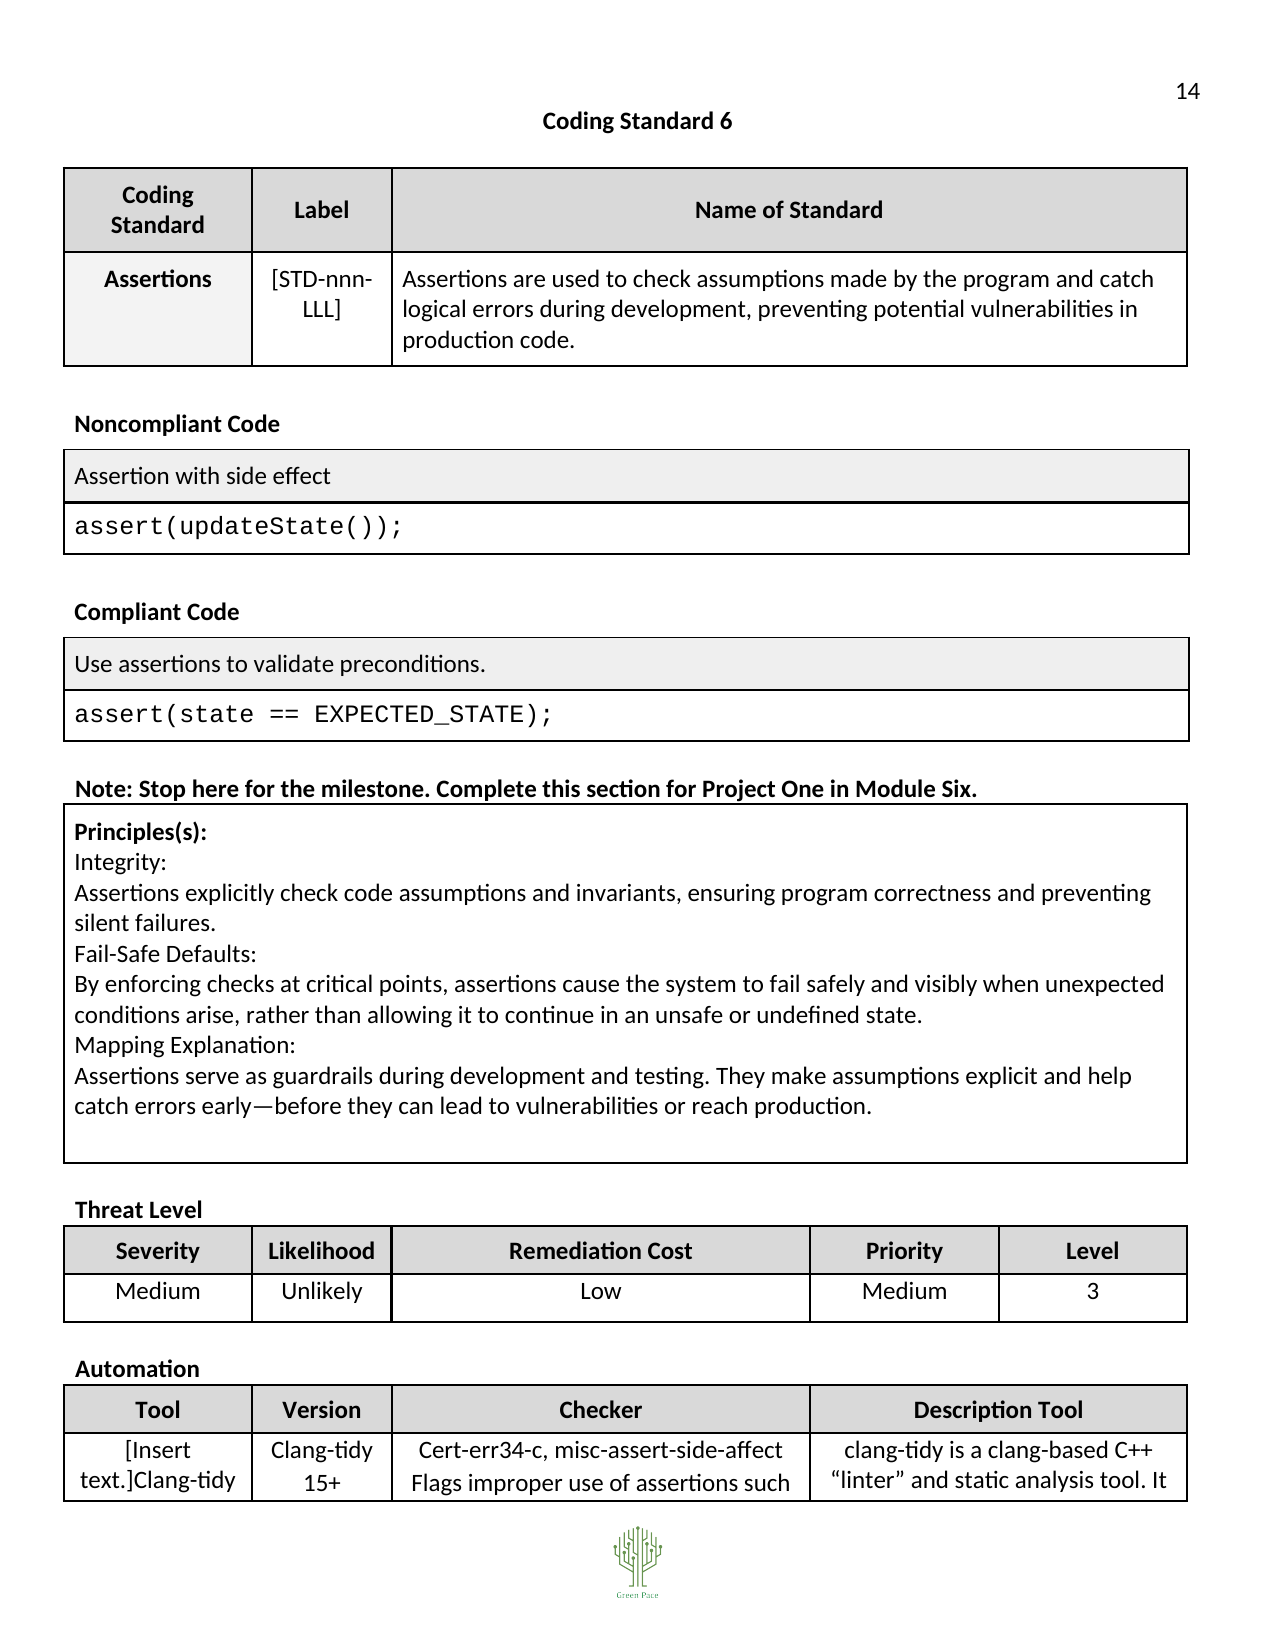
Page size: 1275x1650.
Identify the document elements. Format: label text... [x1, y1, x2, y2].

table_cell assert(state == EXPECTED_STATE); [65, 691, 1188, 740]
table_header Likelihood [253, 1227, 390, 1273]
table_cell Use assertions to validate preconditions. [65, 638, 1188, 689]
table_header Name of Standard [393, 169, 1186, 251]
table_cell 3 [1000, 1275, 1186, 1321]
table_cell assert(updateState()); [65, 504, 1188, 553]
table_header Noncompliant Code [64, 398, 1189, 449]
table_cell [811, 1434, 1186, 1500]
table_header Principles(s): Integrity: Assertions explicitly check code assumptions and invariants, ensuring program correctness and preventing silent failures. Fail-Safe Defaults: By enforcing checks at critical points, assertions cause the system to fail safely and visibly when unexpected conditions arise, rather than allowing it to continue in an unsafe or undefined state. Mapping Explanation: Assertions serve as guardrails during development and testing. They make assumptions explicit and help catch errors early—before they can lead to vulnerabilities or reach production. [65, 805, 1186, 1162]
table_header Version [253, 1386, 391, 1432]
table_cell [STD-nnn-LLL] [253, 253, 391, 365]
picture [605, 1521, 670, 1606]
table_header Tool [65, 1386, 251, 1432]
table_header Checker [393, 1386, 809, 1432]
table_cell Assertion with side effect [65, 450, 1188, 501]
table_header Remediation Cost [393, 1227, 809, 1273]
subtitle Coding Standard 6 [75, 106, 1200, 136]
table_header Severity [65, 1227, 251, 1273]
table_cell Clang-tidy 15+ [253, 1434, 391, 1500]
table_cell Low [393, 1275, 809, 1321]
table_header Level [1000, 1227, 1186, 1273]
table_header Coding Standard [65, 169, 251, 251]
table_cell Assertions [65, 253, 251, 365]
text Automation [75, 1353, 1200, 1384]
table_cell Assertions are used to check assumptions made by the program and catch logical errors during development, preventing potential vulnerabilities in production code. [393, 253, 1186, 365]
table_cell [393, 1434, 809, 1500]
table_cell Unlikely [253, 1275, 390, 1321]
text Note: Stop here for the milestone. Complete this section for Project One in Module Six. [75, 773, 1200, 803]
text Threat Level [75, 1194, 1200, 1225]
table_cell Medium [65, 1275, 251, 1321]
table_header Label [253, 169, 391, 251]
table_cell Medium [811, 1275, 998, 1321]
table_header Priority [811, 1227, 998, 1273]
table_header Description Tool [811, 1386, 1186, 1432]
table_header Compliant Code [64, 585, 1189, 637]
table_cell [Insert text.]Clang-tidy [65, 1434, 251, 1500]
